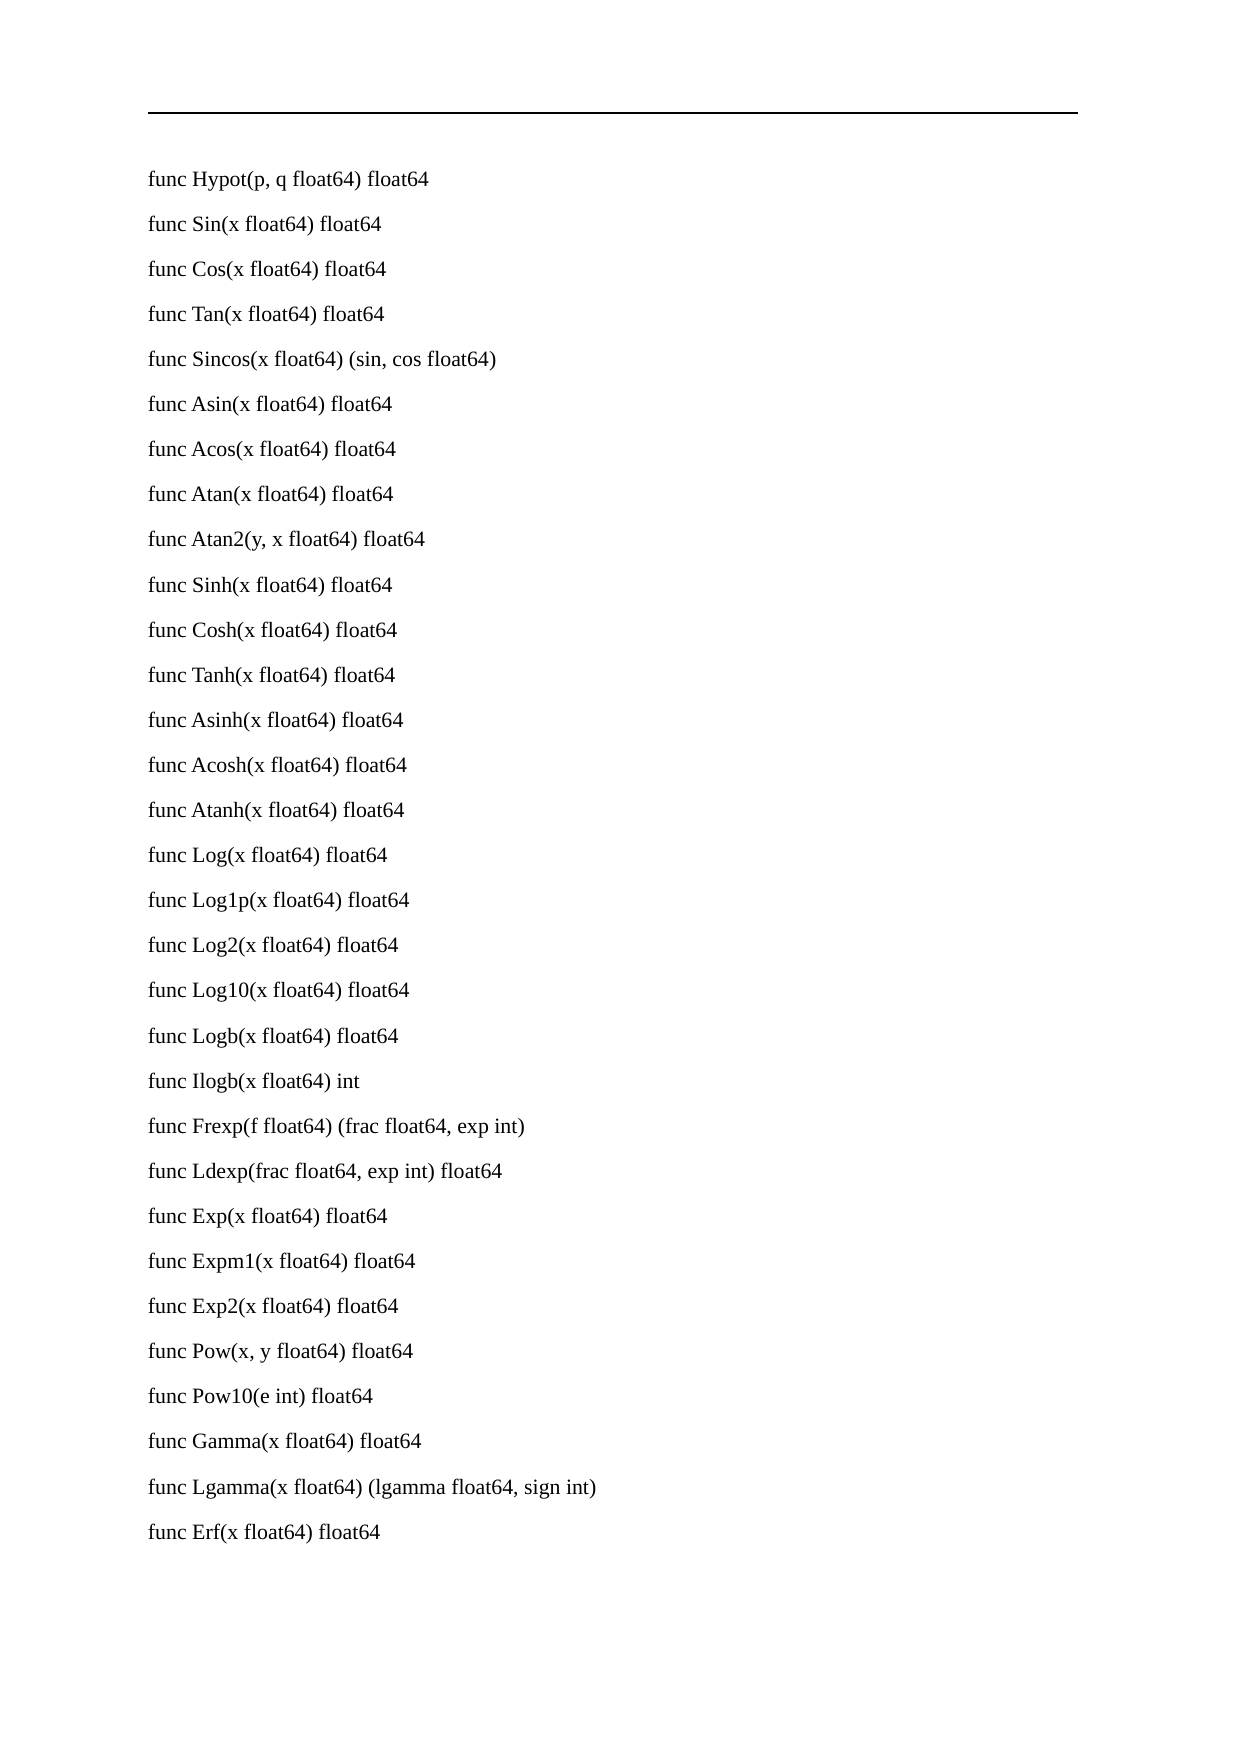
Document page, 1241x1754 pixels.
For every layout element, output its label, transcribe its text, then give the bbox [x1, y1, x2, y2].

text func Log10(x float64) float64 [148, 974, 1078, 1006]
text func Tanh(x float64) float64 [148, 658, 1078, 691]
text func Acos(x float64) float64 [148, 433, 1078, 465]
text func Ilogb(x float64) int [148, 1064, 1078, 1097]
text func Sinh(x float64) float64 [148, 568, 1078, 600]
text func Frexp(f float64) (frac float64, exp int) [148, 1109, 1078, 1142]
text func Logb(x float64) float64 [148, 1019, 1078, 1051]
text func Lgamma(x float64) (lgamma float64, sign int) [148, 1470, 1078, 1502]
text func Hypot(p, q float64) float64 [148, 162, 1078, 194]
text func Exp(x float64) float64 [148, 1199, 1078, 1232]
text func Gamma(x float64) float64 [148, 1425, 1078, 1457]
text func Sincos(x float64) (sin, cos float64) [148, 342, 1078, 375]
text func Expm1(x float64) float64 [148, 1244, 1078, 1277]
text func Sin(x float64) float64 [148, 207, 1078, 239]
text func Erf(x float64) float64 [148, 1515, 1078, 1548]
text func Atan(x float64) float64 [148, 478, 1078, 510]
text func Atanh(x float64) float64 [148, 793, 1078, 826]
text func Exp2(x float64) float64 [148, 1289, 1078, 1322]
text func Pow(x, y float64) float64 [148, 1335, 1078, 1367]
text func Log(x float64) float64 [148, 838, 1078, 871]
text func Acosh(x float64) float64 [148, 748, 1078, 781]
text func Log1p(x float64) float64 [148, 884, 1078, 916]
text func Cos(x float64) float64 [148, 252, 1078, 285]
text func Cosh(x float64) float64 [148, 613, 1078, 646]
text func Log2(x float64) float64 [148, 929, 1078, 961]
text func Tan(x float64) float64 [148, 297, 1078, 330]
text func Asinh(x float64) float64 [148, 703, 1078, 736]
text func Asin(x float64) float64 [148, 387, 1078, 420]
text func Pow10(e int) float64 [148, 1380, 1078, 1412]
text func Atan2(y, x float64) float64 [148, 523, 1078, 555]
text func Ldexp(frac float64, exp int) float64 [148, 1154, 1078, 1187]
